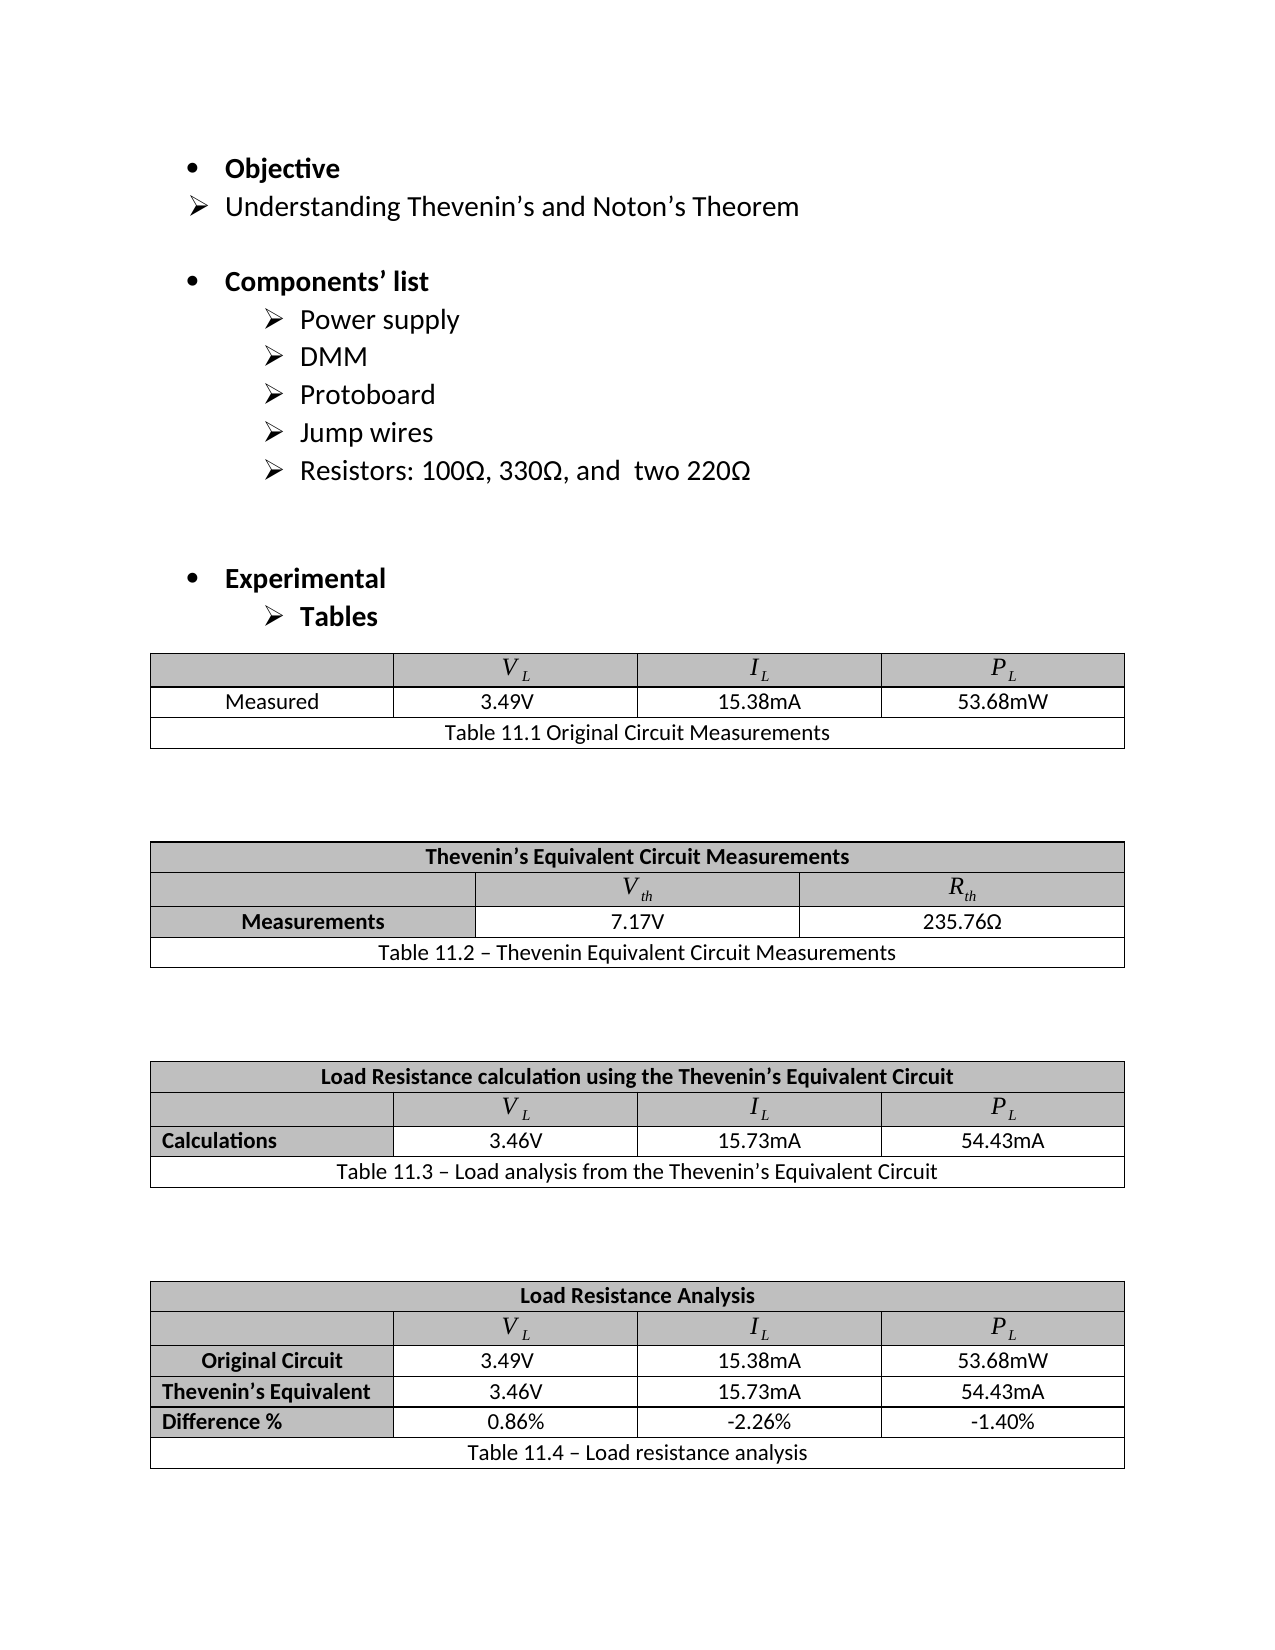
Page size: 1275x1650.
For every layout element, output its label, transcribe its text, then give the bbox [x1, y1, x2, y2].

table_cell [638, 1093, 881, 1126]
table_cell 53.68mW [882, 1346, 1124, 1376]
table_header [394, 654, 637, 686]
table_cell [151, 1312, 393, 1345]
list Understanding Thevenin’s and Noton’s Theorem [187, 188, 1125, 223]
table_cell -2.26% [638, 1408, 881, 1437]
table_cell Difference % [151, 1408, 393, 1437]
table_cell 15.73mA [638, 1377, 881, 1406]
table_cell 54.43mA [882, 1377, 1124, 1406]
list Experimental [187, 560, 1125, 596]
table_cell Original Circuit [151, 1346, 393, 1376]
table_header Load Resistance calculation using the Thevenin’s Equivalent Circuit [151, 1062, 1124, 1092]
table_cell 15.38mA [638, 688, 881, 717]
table_cell [151, 873, 475, 906]
list Protoboard [262, 376, 1125, 412]
list Objective [187, 150, 1125, 186]
table_cell 3.46V [394, 1127, 637, 1156]
table_cell 54.43mA [882, 1127, 1124, 1156]
table_cell 3.49V [394, 1346, 637, 1376]
table_header Load Resistance Analysis [151, 1282, 1124, 1311]
table_cell Measured [151, 688, 393, 717]
table_cell [151, 1093, 393, 1126]
table_cell 3.46V [394, 1377, 637, 1406]
table_cell Table 11.3 – Load analysis from the Thevenin’s Equivalent Circuit [151, 1157, 1124, 1187]
table_cell -1.40% [882, 1408, 1124, 1437]
table_cell 0.86% [394, 1408, 637, 1437]
table_cell 53.68mW [882, 688, 1124, 717]
table_cell Table 11.4 – Load resistance analysis [151, 1438, 1124, 1468]
table_cell [394, 1312, 637, 1345]
table_cell Table 11.1 Original Circuit Measurements [151, 718, 1124, 748]
table_cell [882, 1093, 1124, 1126]
table_cell [638, 1312, 881, 1345]
table_cell [476, 873, 799, 906]
list Tables [262, 598, 1125, 634]
table_cell 235.76Ω [800, 907, 1124, 937]
table_cell [800, 873, 1124, 906]
table_cell 15.73mA [638, 1127, 881, 1156]
table_cell Thevenin’s Equivalent [151, 1377, 393, 1406]
table_header Thevenin’s Equivalent Circuit Measurements [151, 843, 1124, 872]
table_cell 7.17V [476, 907, 799, 937]
table_header [882, 654, 1124, 686]
table_cell Calculations [151, 1127, 393, 1156]
list Resistors: 100Ω, 330Ω, and two 220Ω [262, 452, 1125, 487]
table_cell [882, 1312, 1124, 1345]
list Power supply [262, 301, 1125, 336]
list DMM [262, 338, 1125, 374]
table_cell 3.49V [394, 688, 637, 717]
table_header [638, 654, 881, 686]
table_header [151, 654, 393, 686]
table_cell 15.38mA [638, 1346, 881, 1376]
table_cell Table 11.2 – Thevenin Equivalent Circuit Measurements [151, 938, 1124, 967]
table_cell Measurements [151, 907, 475, 937]
list Components’ list [187, 263, 1125, 299]
list Jump wires [262, 414, 1125, 449]
table_cell [394, 1093, 637, 1126]
